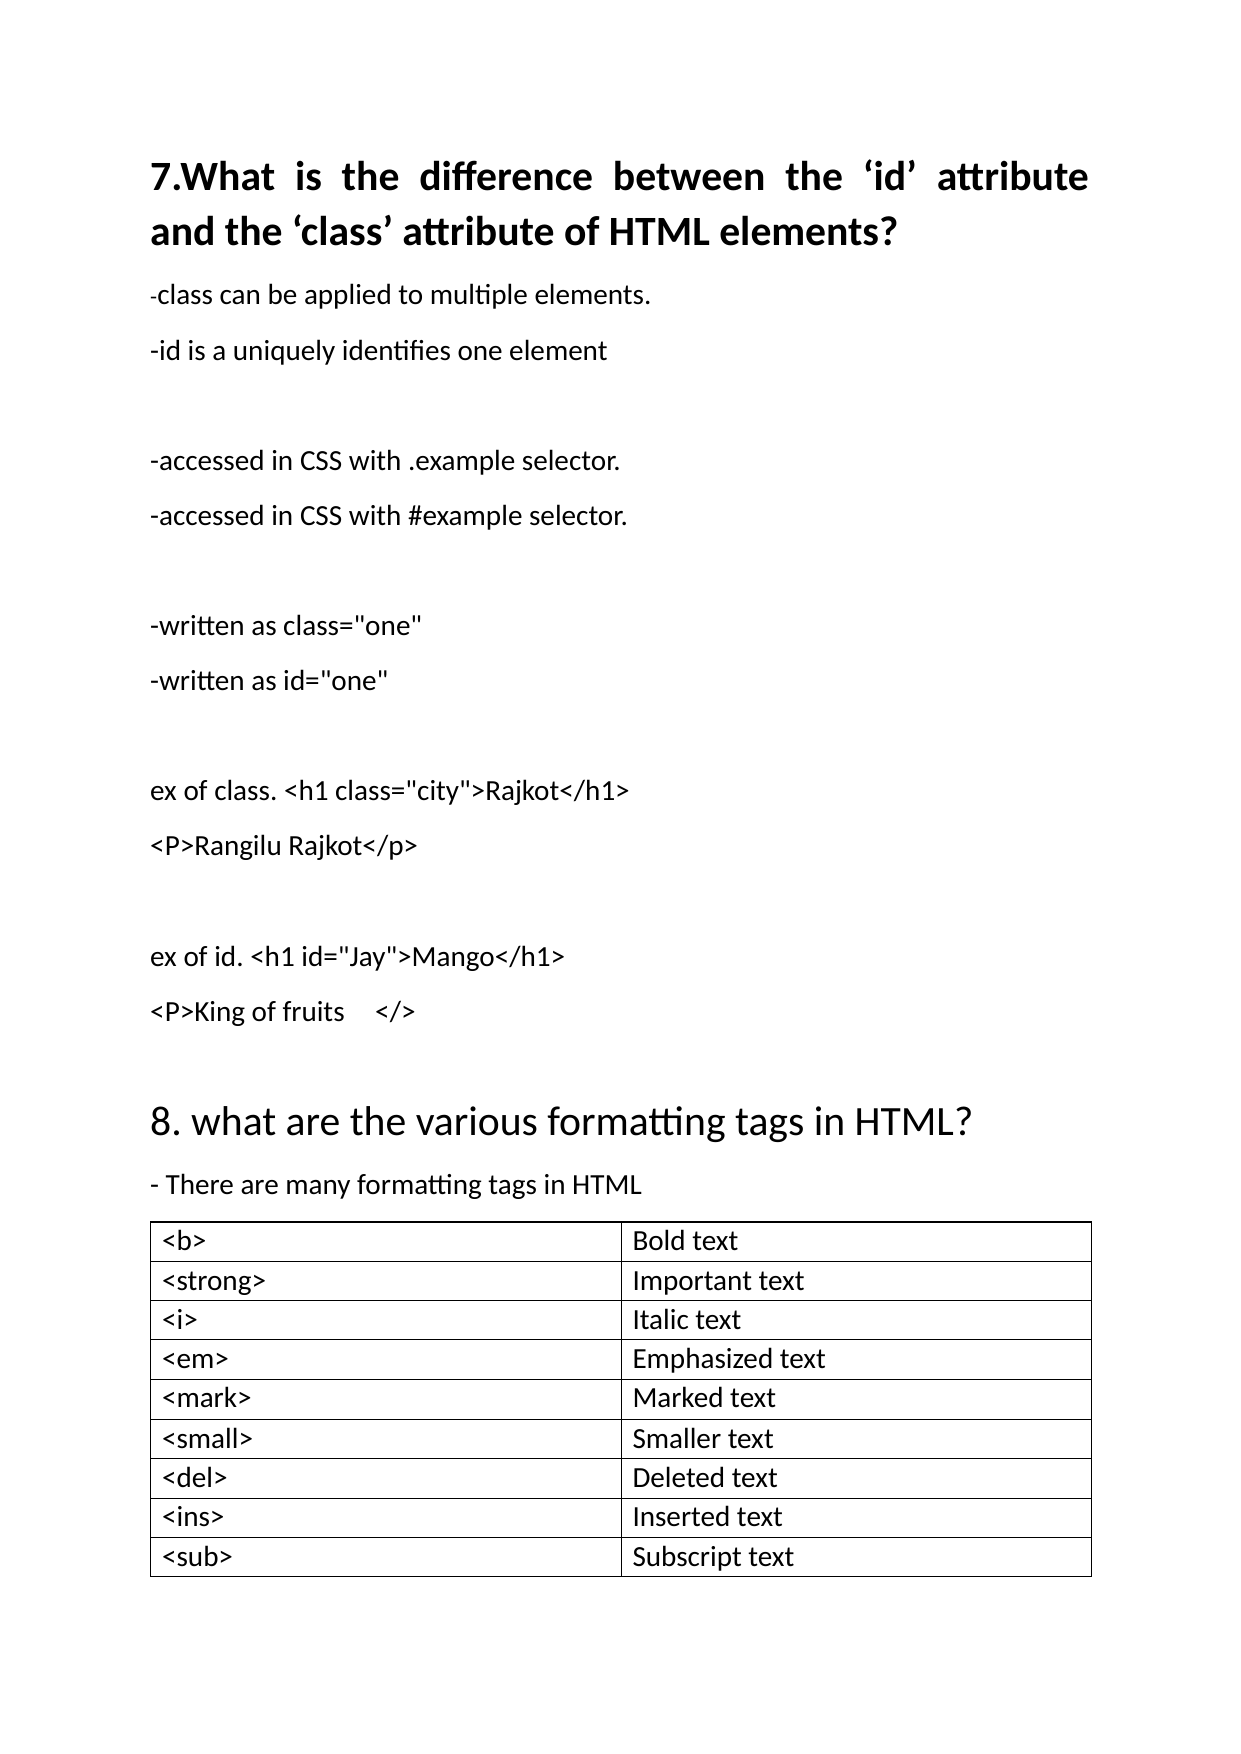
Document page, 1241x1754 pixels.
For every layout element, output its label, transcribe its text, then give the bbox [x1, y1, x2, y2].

text <P>King of fruits </> [150, 993, 1090, 1028]
text 8. what are the various formatting tags in HTML? [150, 1095, 1090, 1146]
text <P>Rangilu Rajkot</p> [150, 827, 1090, 863]
table_cell <strong> [151, 1262, 621, 1300]
text -written as class="one" [150, 607, 1090, 643]
table_cell Subscript text [622, 1538, 1091, 1576]
table_cell <small> [151, 1420, 621, 1458]
table_cell Italic text [622, 1301, 1091, 1339]
table_header <b> [151, 1223, 621, 1261]
table_cell Smaller text [622, 1420, 1091, 1458]
table_header Bold text [622, 1223, 1091, 1261]
text -written as id="one" [150, 662, 1090, 698]
text ex of class. <h1 class="city">Rajkot</h1> [150, 772, 1090, 808]
table_cell Inserted text [622, 1499, 1091, 1537]
text -id is a uniquely identifies one element [150, 332, 1090, 367]
table_cell <sub> [151, 1538, 621, 1576]
table_cell <i> [151, 1301, 621, 1339]
table_cell Marked text [622, 1380, 1091, 1419]
table_cell Important text [622, 1262, 1091, 1300]
text 7.What is the difference between the ‘id’ attribute and the ‘class’ attribute of HTML elements? [150, 150, 1090, 256]
table_cell <em> [151, 1340, 621, 1378]
text ex of id. <h1 id="Jay">Mango</h1> [150, 938, 1090, 973]
table_cell Emphasized text [622, 1340, 1091, 1378]
table_cell Deleted text [622, 1459, 1091, 1497]
text -accessed in CSS with #example selector. [150, 497, 1090, 532]
text -class can be applied to multiple elements. [150, 276, 1090, 312]
text - There are many formatting tags in HTML [150, 1166, 1090, 1202]
text -accessed in CSS with .example selector. [150, 442, 1090, 477]
table_cell <del> [151, 1459, 621, 1497]
table_cell <mark> [151, 1380, 621, 1419]
table_cell <ins> [151, 1499, 621, 1537]
